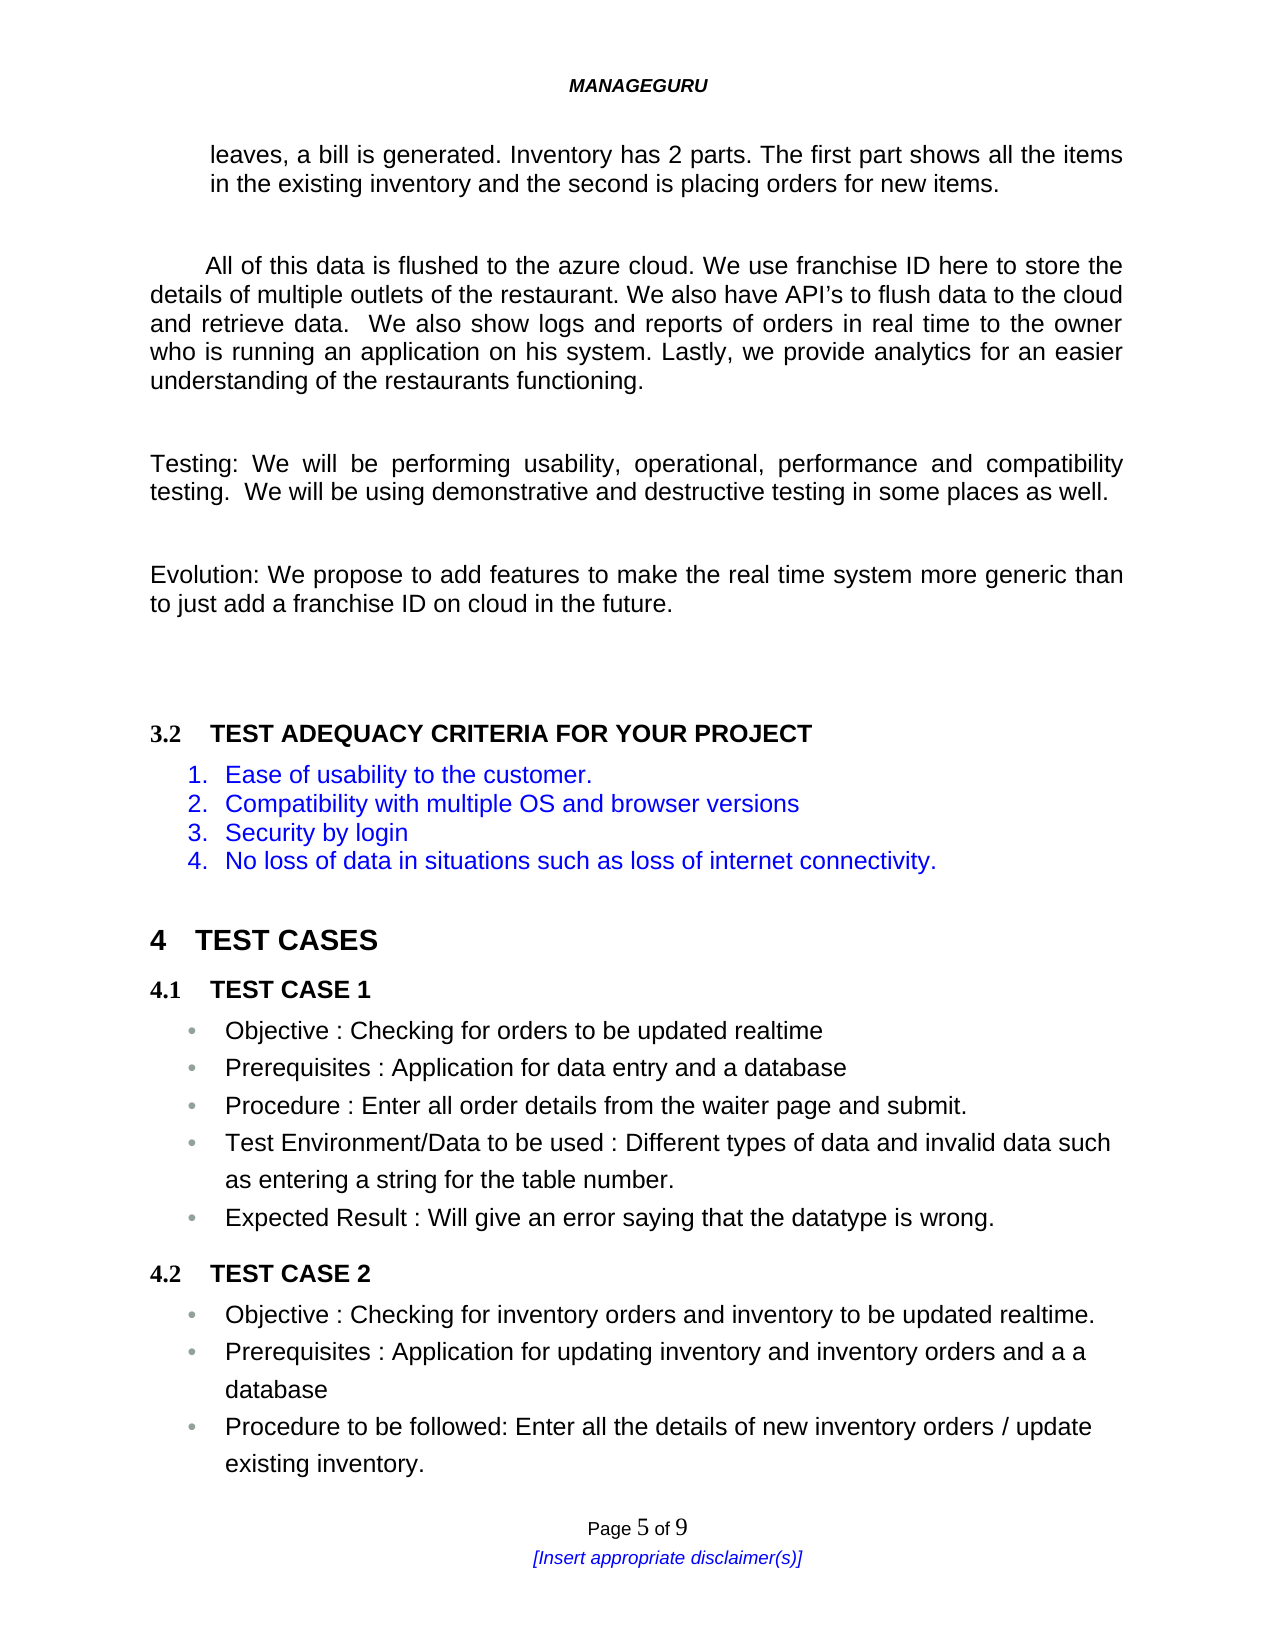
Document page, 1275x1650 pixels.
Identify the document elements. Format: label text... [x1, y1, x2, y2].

subtitle TEST ADEQUACY CRITERIA FOR YOUR PROJECT [150, 719, 1125, 747]
text Testing: We will be performing usability, operational, performance and compatibility testing. We will be using demonstrative and destructive testing in some places as well. [150, 449, 1125, 506]
text All of this data is flushed to the azure cloud. We use franchise ID here to store the details of multiple outlets of the restaurant. We also have API’s to flush data to the cloud and retrieve data. We also show logs and reports of orders in real time to the owner who is running an application on his system. Lastly, we provide analytics for an easier understanding of the restaurants functioning. [150, 251, 1125, 395]
list Prerequisites : Application for updating inventory and inventory orders and a a database [187, 1337, 1125, 1403]
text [210, 140, 1125, 197]
subtitle TEST CASE 1 [150, 975, 1125, 1004]
subtitle TEST CASES [150, 922, 1125, 956]
list Expected Result : Will give an error saying that the datatype is wrong. [187, 1203, 1125, 1231]
list Objective : Checking for inventory orders and inventory to be updated realtime. [187, 1300, 1125, 1329]
subtitle TEST CASE 2 [150, 1259, 1125, 1287]
list Compatibility with multiple OS and browser versions [187, 789, 1125, 817]
list Ease of usability to the customer. [187, 760, 1125, 789]
list Procedure to be followed: Enter all the details of new inventory orders / update existing inventory. [187, 1412, 1125, 1478]
list Test Environment/Data to be used : Different types of data and invalid data such as entering a string for the table number. [187, 1128, 1125, 1194]
text Evolution: We propose to add features to make the real time system more generic than to just add a franchise ID on cloud in the future. [150, 560, 1125, 617]
list Procedure : Enter all order details from the waiter page and submit. [187, 1091, 1125, 1119]
list Prerequisites : Application for data entry and a database [187, 1053, 1125, 1082]
list Security by login [187, 817, 1125, 846]
list No loss of data in situations such as loss of internet connectivity. [187, 846, 1125, 875]
list Objective : Checking for orders to be updated realtime [187, 1016, 1125, 1045]
